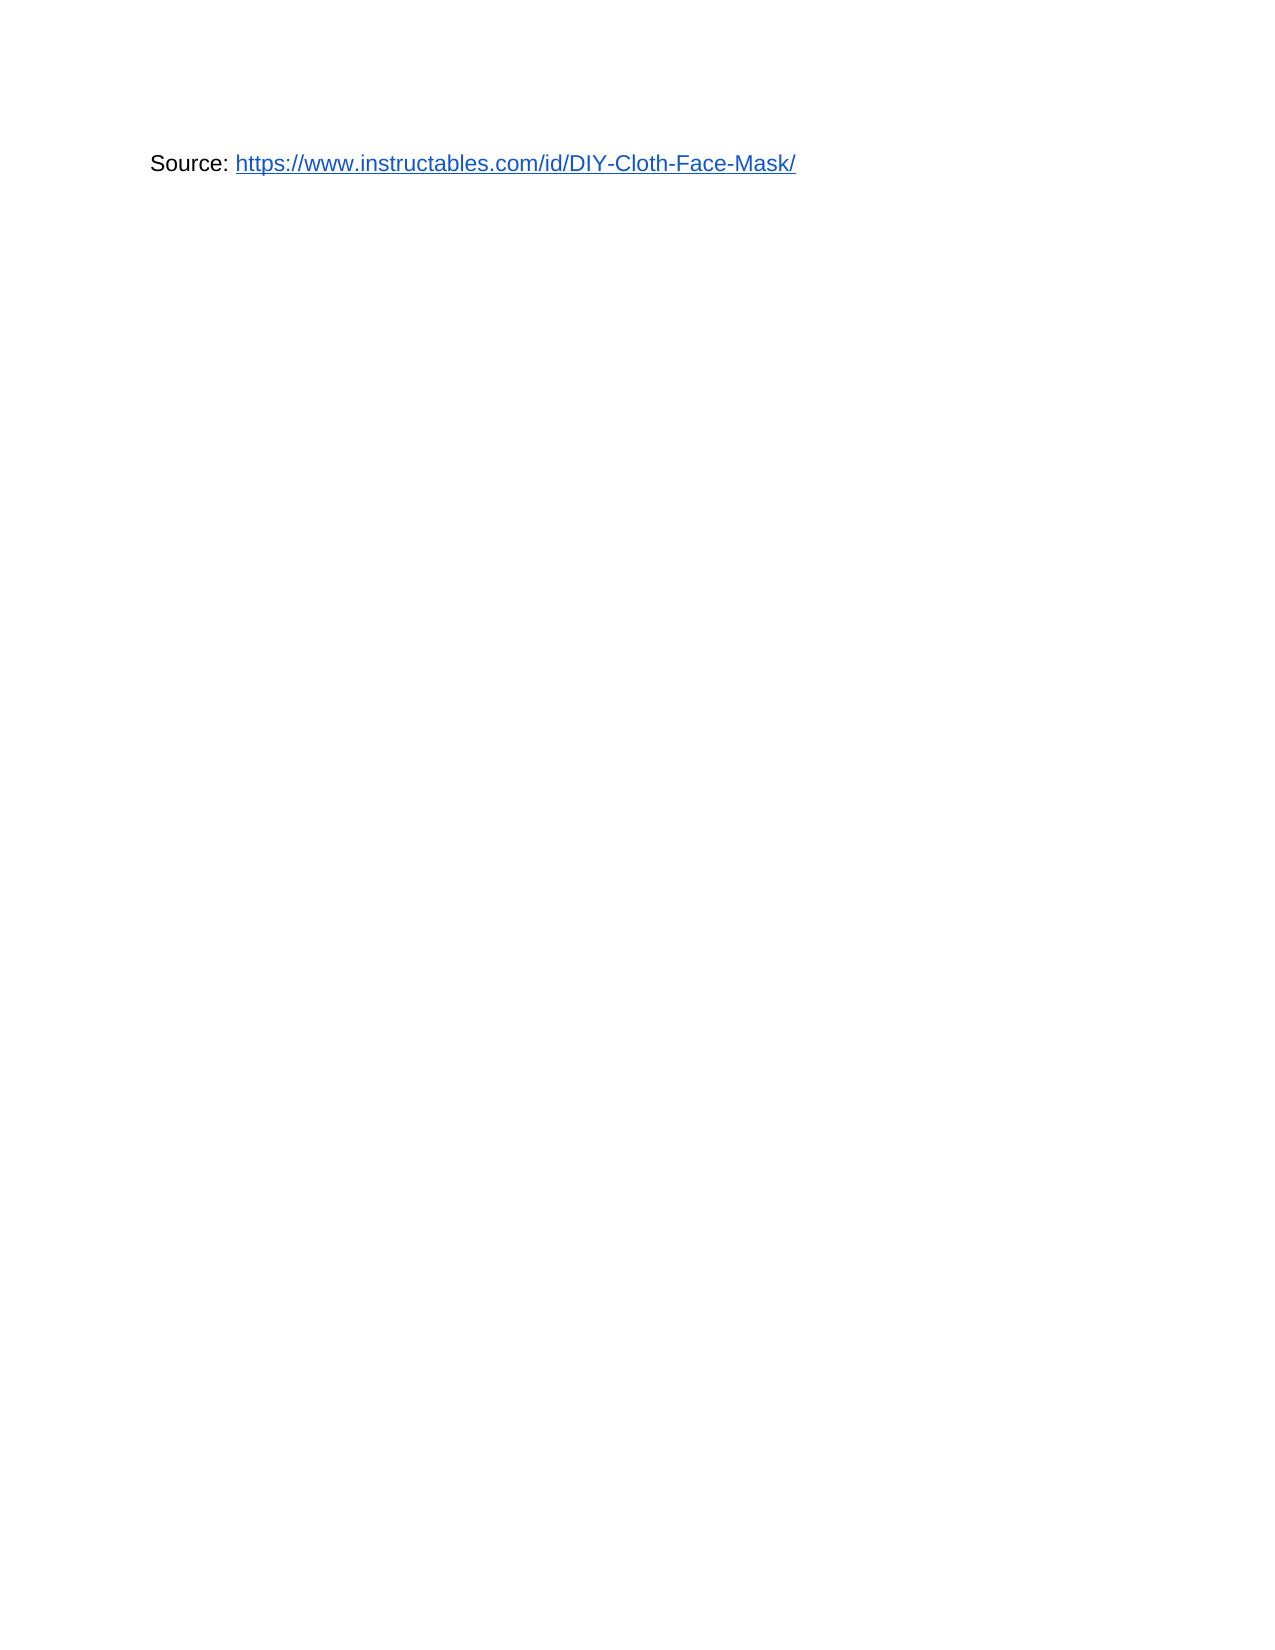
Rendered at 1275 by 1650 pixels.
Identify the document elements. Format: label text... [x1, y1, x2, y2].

text Source: https://www.instructables.com/id/DIY-Cloth-Face-Mask/ [150, 150, 1125, 176]
